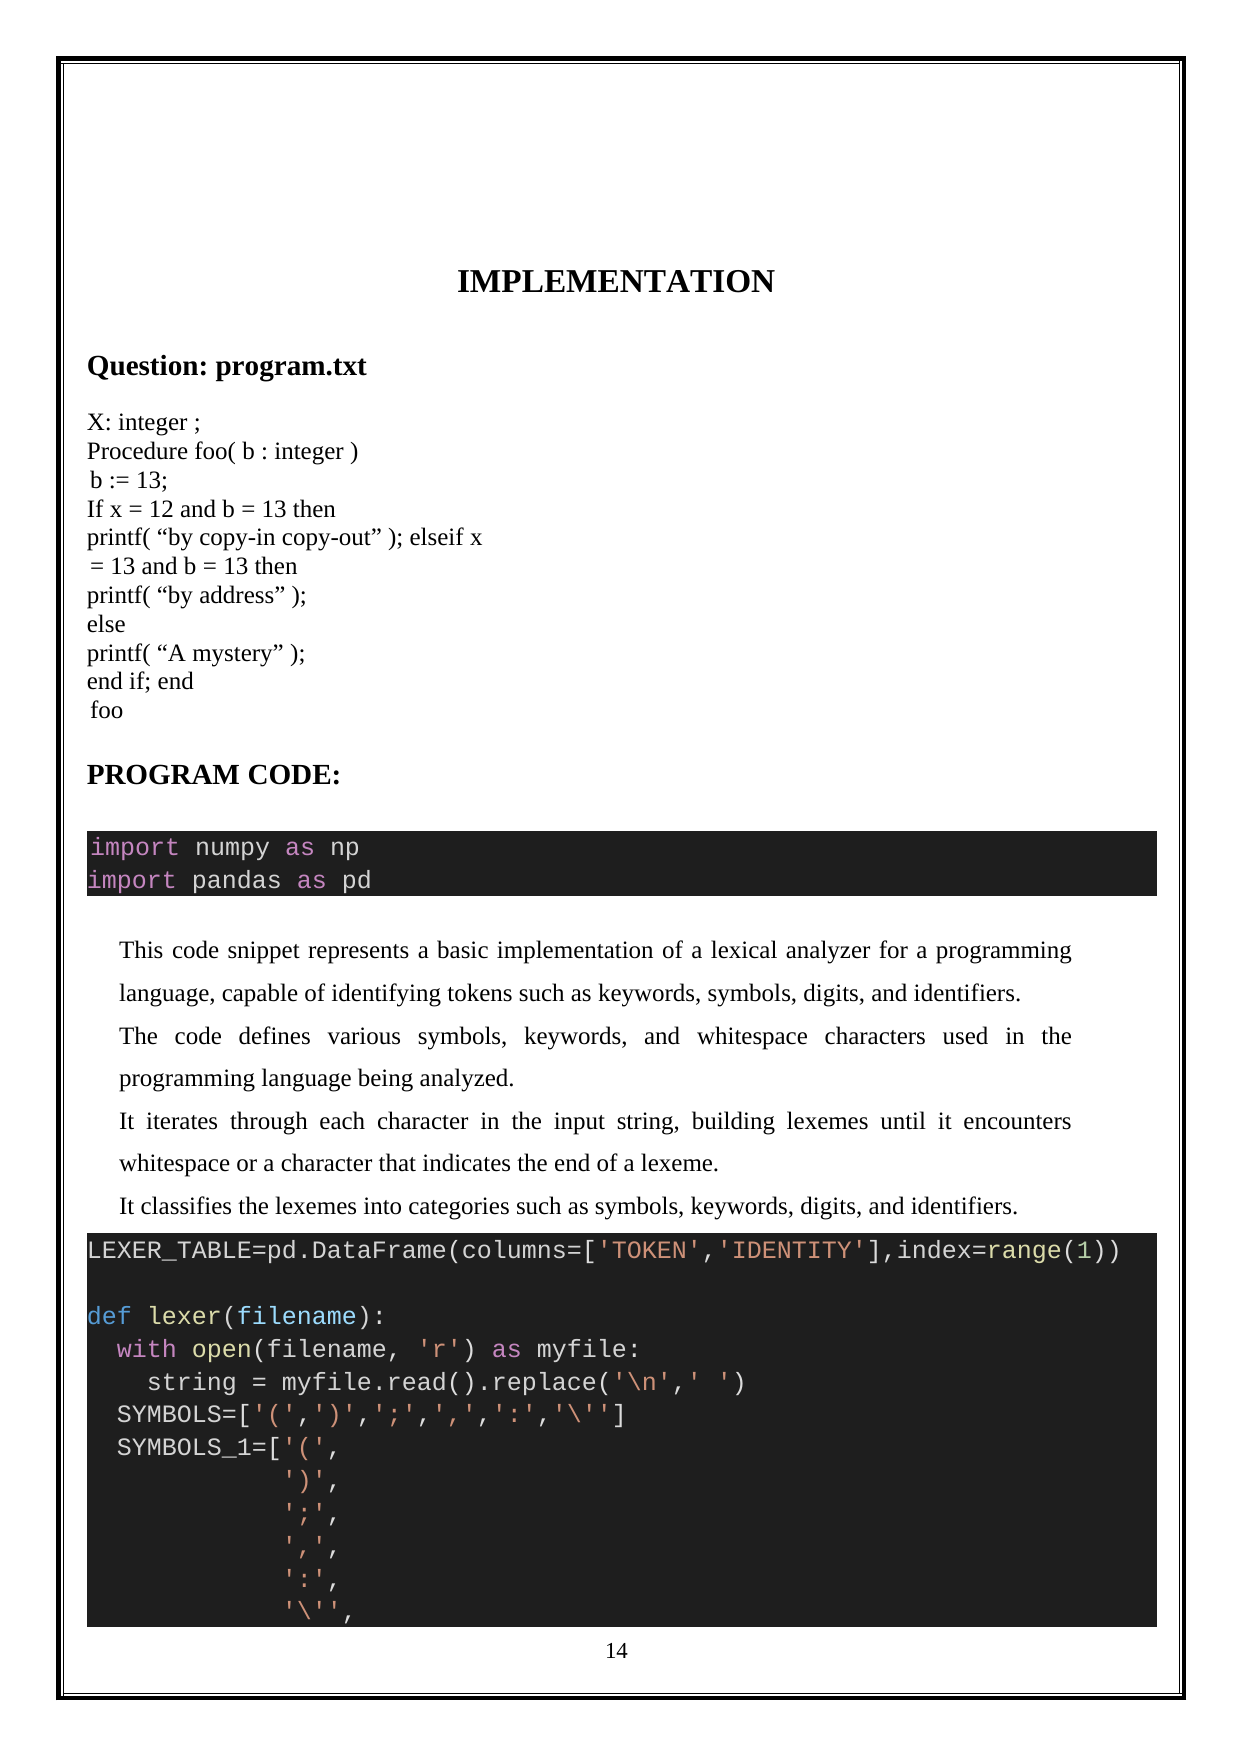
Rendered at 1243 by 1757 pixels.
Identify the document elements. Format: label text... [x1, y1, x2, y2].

text X: integer ; [87, 407, 1157, 436]
text ':', [87, 1562, 1157, 1594]
text string = myfile.read().replace('\n',' ') [87, 1365, 1157, 1398]
text import pandas as pd [87, 863, 1157, 896]
text If x = 12 and b = 13 then [87, 494, 1157, 522]
text ';', [87, 1496, 1157, 1529]
text PROGRAM CODE: [87, 757, 1157, 791]
text IMPLEMENTATION [75, 261, 1157, 300]
text LEXER_TABLE=pd.DataFrame(columns=['TOKEN','IDENTITY'],index=range(1)) [87, 1233, 1157, 1266]
text printf( “by address” ); [87, 580, 1157, 609]
text ',', [87, 1529, 1157, 1562]
text end if; end foo [87, 666, 203, 724]
text SYMBOLS=['(',')',';',',',':','\''] [87, 1398, 1157, 1430]
text def lexer(filename): [87, 1299, 1157, 1332]
text with open(filename, 'r') as myfile: [87, 1332, 1157, 1365]
text SYMBOLS_1=['(', [87, 1430, 1157, 1463]
text import numpy as np [87, 831, 1157, 863]
text Procedure foo( b : integer ) b := 13; [87, 436, 399, 494]
text This code snippet represents a basic implementation of a lexical analyzer for a programming language, capable of identifying tokens such as keywords, symbols, digits, and identifiers. [119, 936, 1073, 1007]
text '\'', [87, 1594, 1157, 1627]
text printf( “by copy-in copy-out” ); elseif x = 13 and b = 13 then [87, 522, 486, 580]
text ')', [87, 1463, 1157, 1496]
text else [87, 609, 1157, 638]
text It classifies the lexemes into categories such as symbols, keywords, digits, and identifiers. [119, 1191, 1073, 1220]
text It iterates through each character in the input string, building lexemes until it encounters whitespace or a character that indicates the end of a lexeme. [119, 1106, 1073, 1177]
text printf( “A mystery” ); [87, 638, 1157, 666]
text The code defines various symbols, keywords, and whitespace characters used in the programming language being analyzed. [119, 1021, 1073, 1092]
text Question: program.txt [87, 348, 1157, 381]
